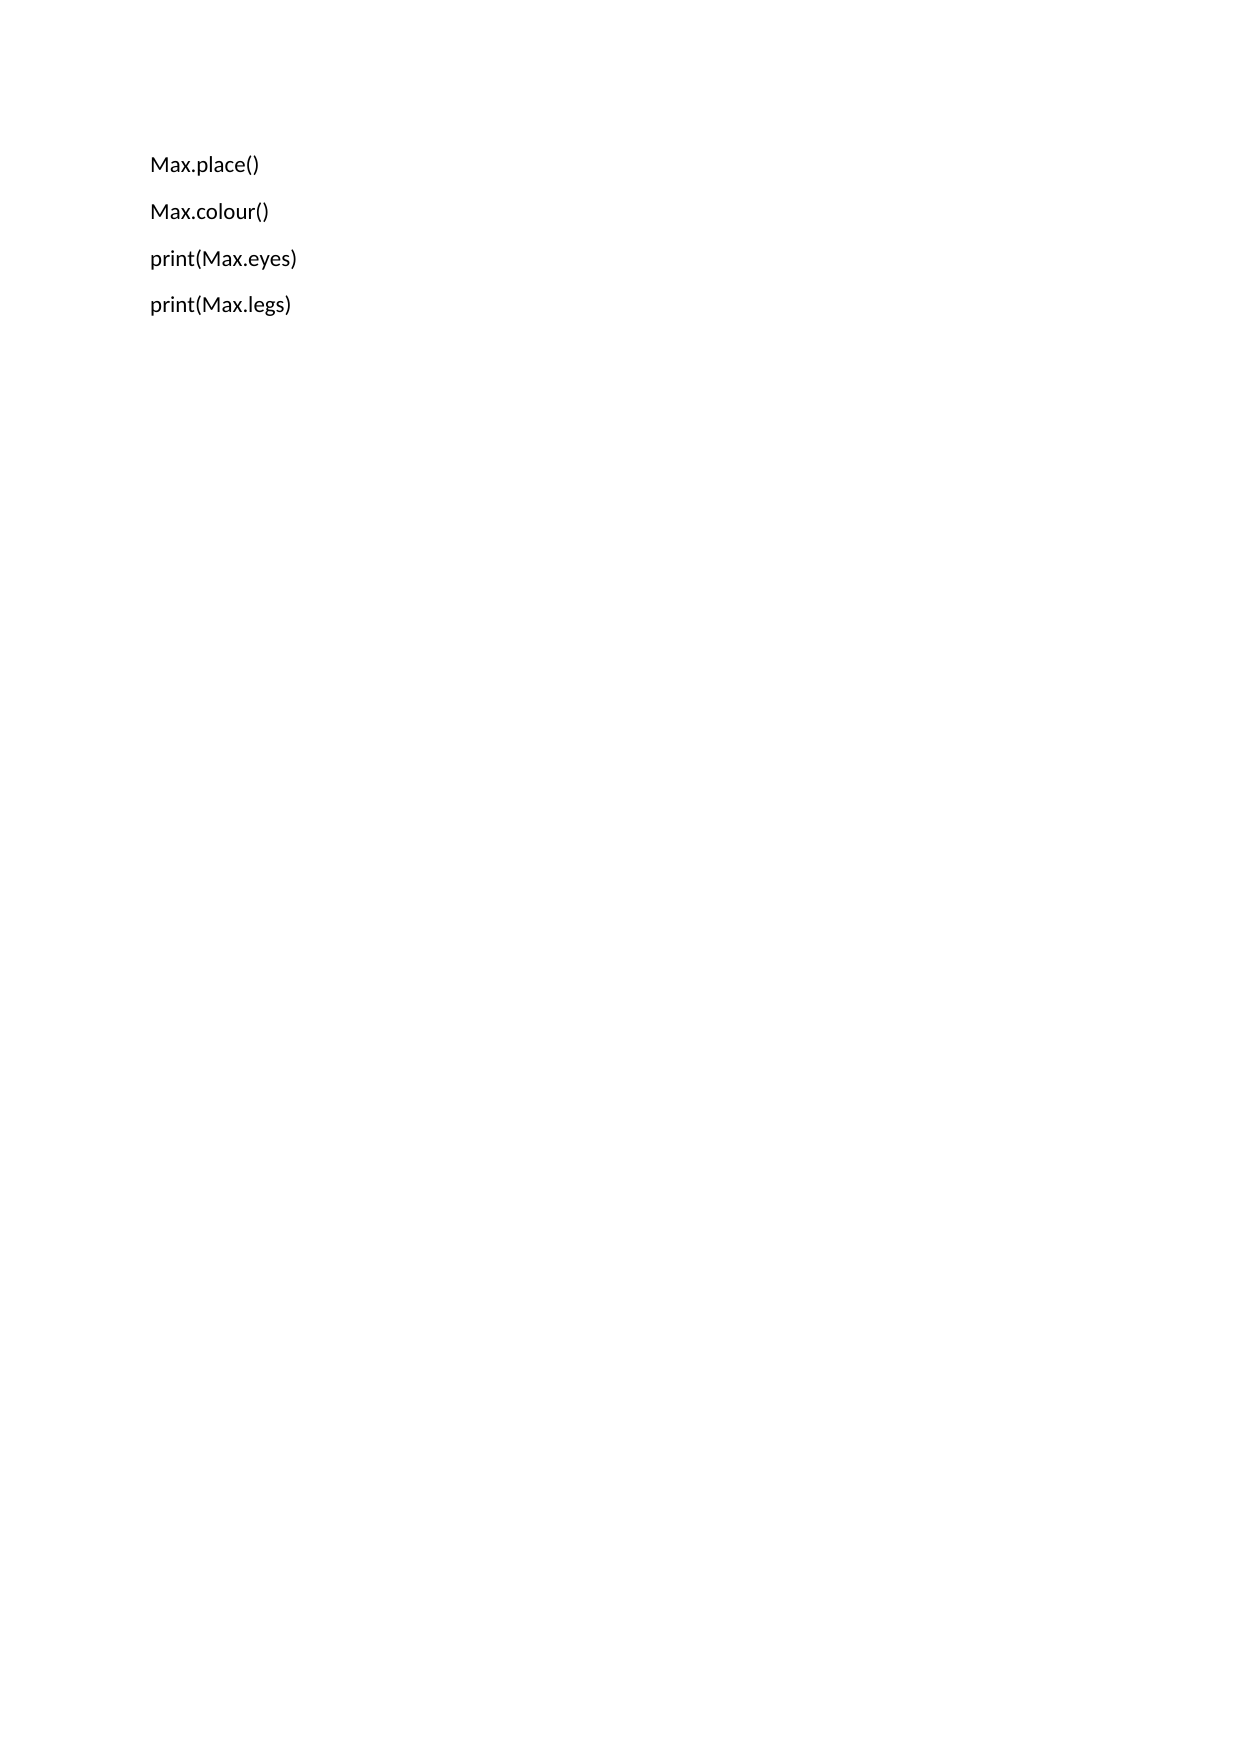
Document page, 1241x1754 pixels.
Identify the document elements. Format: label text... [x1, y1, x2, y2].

text Max.colour() [150, 197, 1090, 225]
text print(Max.legs) [150, 291, 1090, 319]
text print(Max.eyes) [150, 244, 1090, 272]
text Max.place() [150, 150, 1090, 178]
